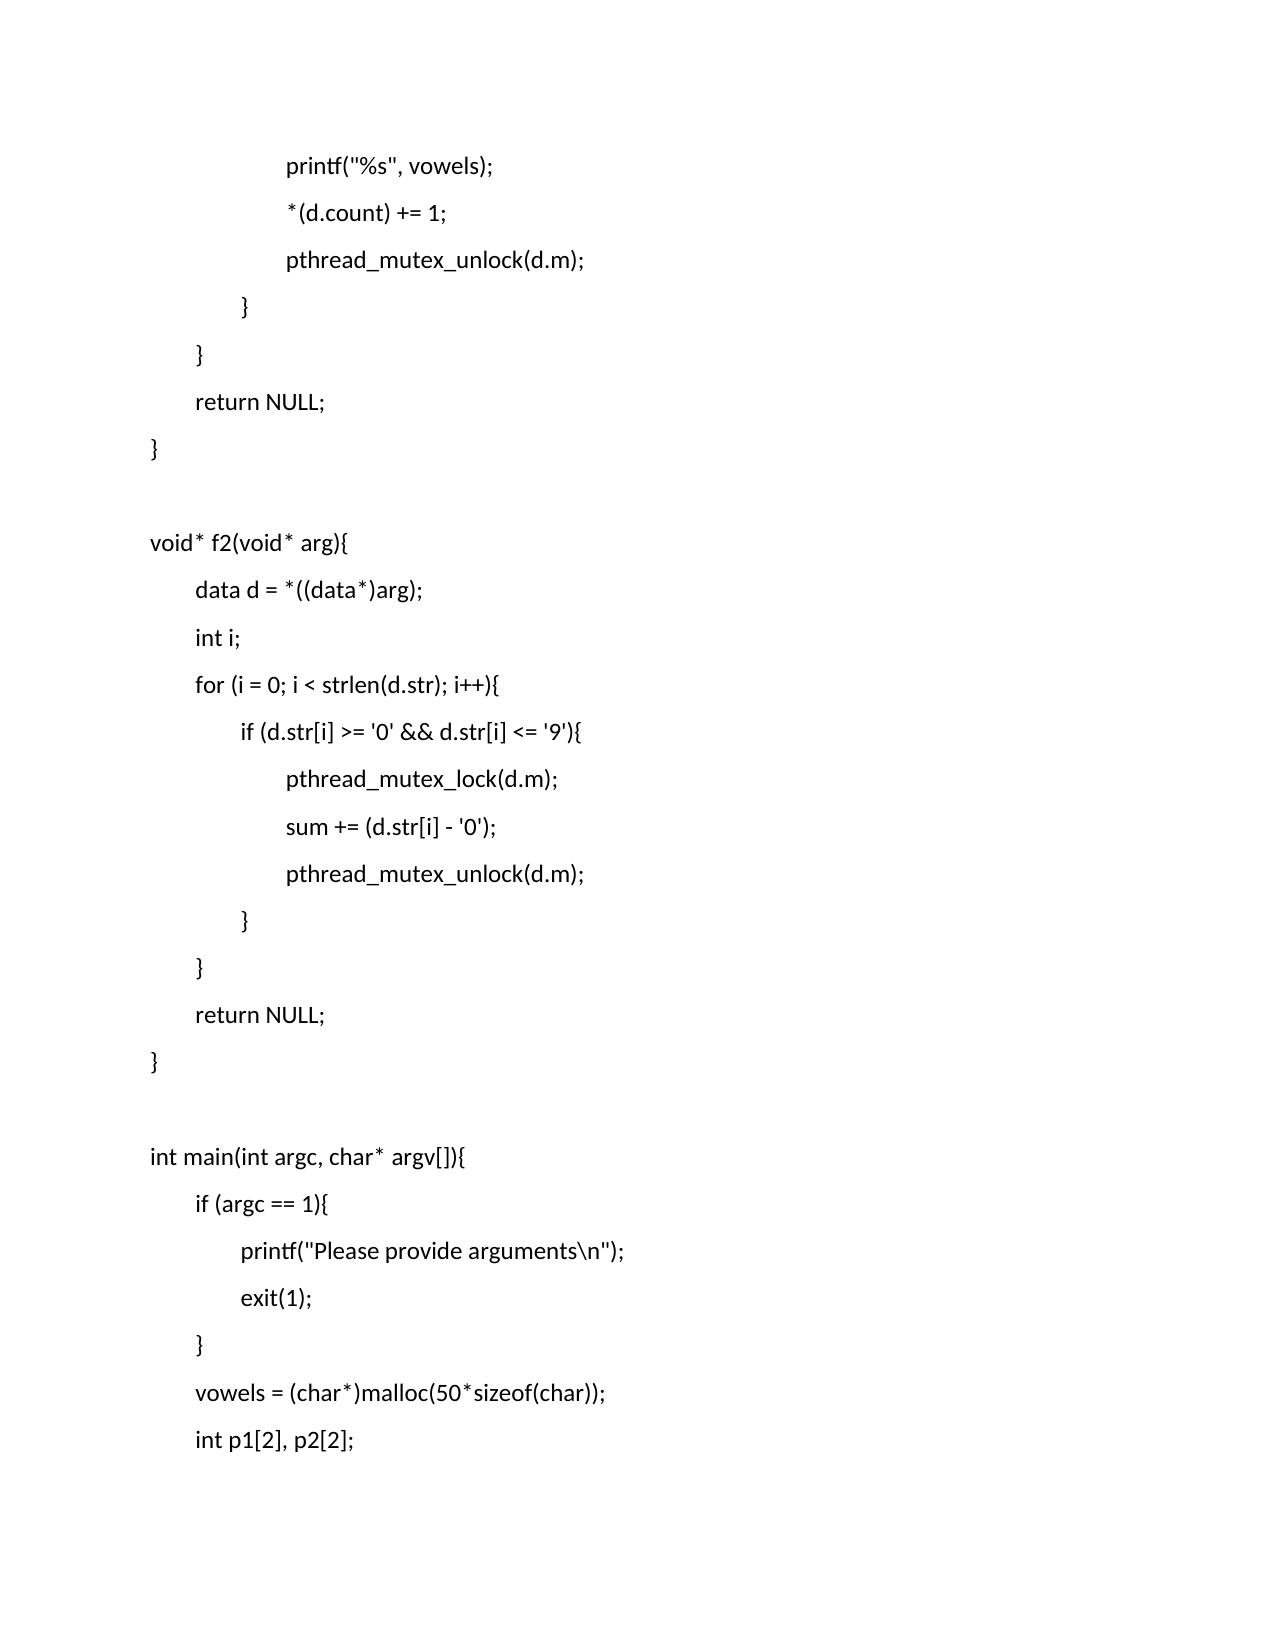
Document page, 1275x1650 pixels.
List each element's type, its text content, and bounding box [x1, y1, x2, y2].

text } [150, 905, 1125, 936]
text data d = *((data*)arg); [150, 575, 1125, 605]
text for (i = 0; i < strlen(d.str); i++){ [150, 669, 1125, 699]
text } [150, 952, 1125, 983]
text vowels = (char*)malloc(50*sizeof(char)); [150, 1377, 1125, 1407]
text } [150, 292, 1125, 322]
text int i; [150, 622, 1125, 652]
text if (d.str[i] >= '0' && d.str[i] <= '9'){ [150, 716, 1125, 747]
text printf("Please provide arguments\n"); [150, 1235, 1125, 1266]
text return NULL; [150, 386, 1125, 416]
text int p1[2], p2[2]; [150, 1424, 1125, 1454]
text exit(1); [150, 1282, 1125, 1313]
text } [150, 1330, 1125, 1360]
text void* f2(void* arg){ [150, 527, 1125, 558]
text int main(int argc, char* argv[]){ [150, 1141, 1125, 1171]
text } [150, 1047, 1125, 1077]
text sum += (d.str[i] - '0'); [150, 811, 1125, 841]
text *(d.count) += 1; [150, 197, 1125, 228]
text } [150, 433, 1125, 464]
text if (argc == 1){ [150, 1188, 1125, 1219]
text pthread_mutex_unlock(d.m); [150, 244, 1125, 275]
text } [150, 339, 1125, 369]
text pthread_mutex_unlock(d.m); [150, 858, 1125, 888]
text printf("%s", vowels); [150, 150, 1125, 181]
text return NULL; [150, 999, 1125, 1030]
text pthread_mutex_lock(d.m); [150, 763, 1125, 794]
